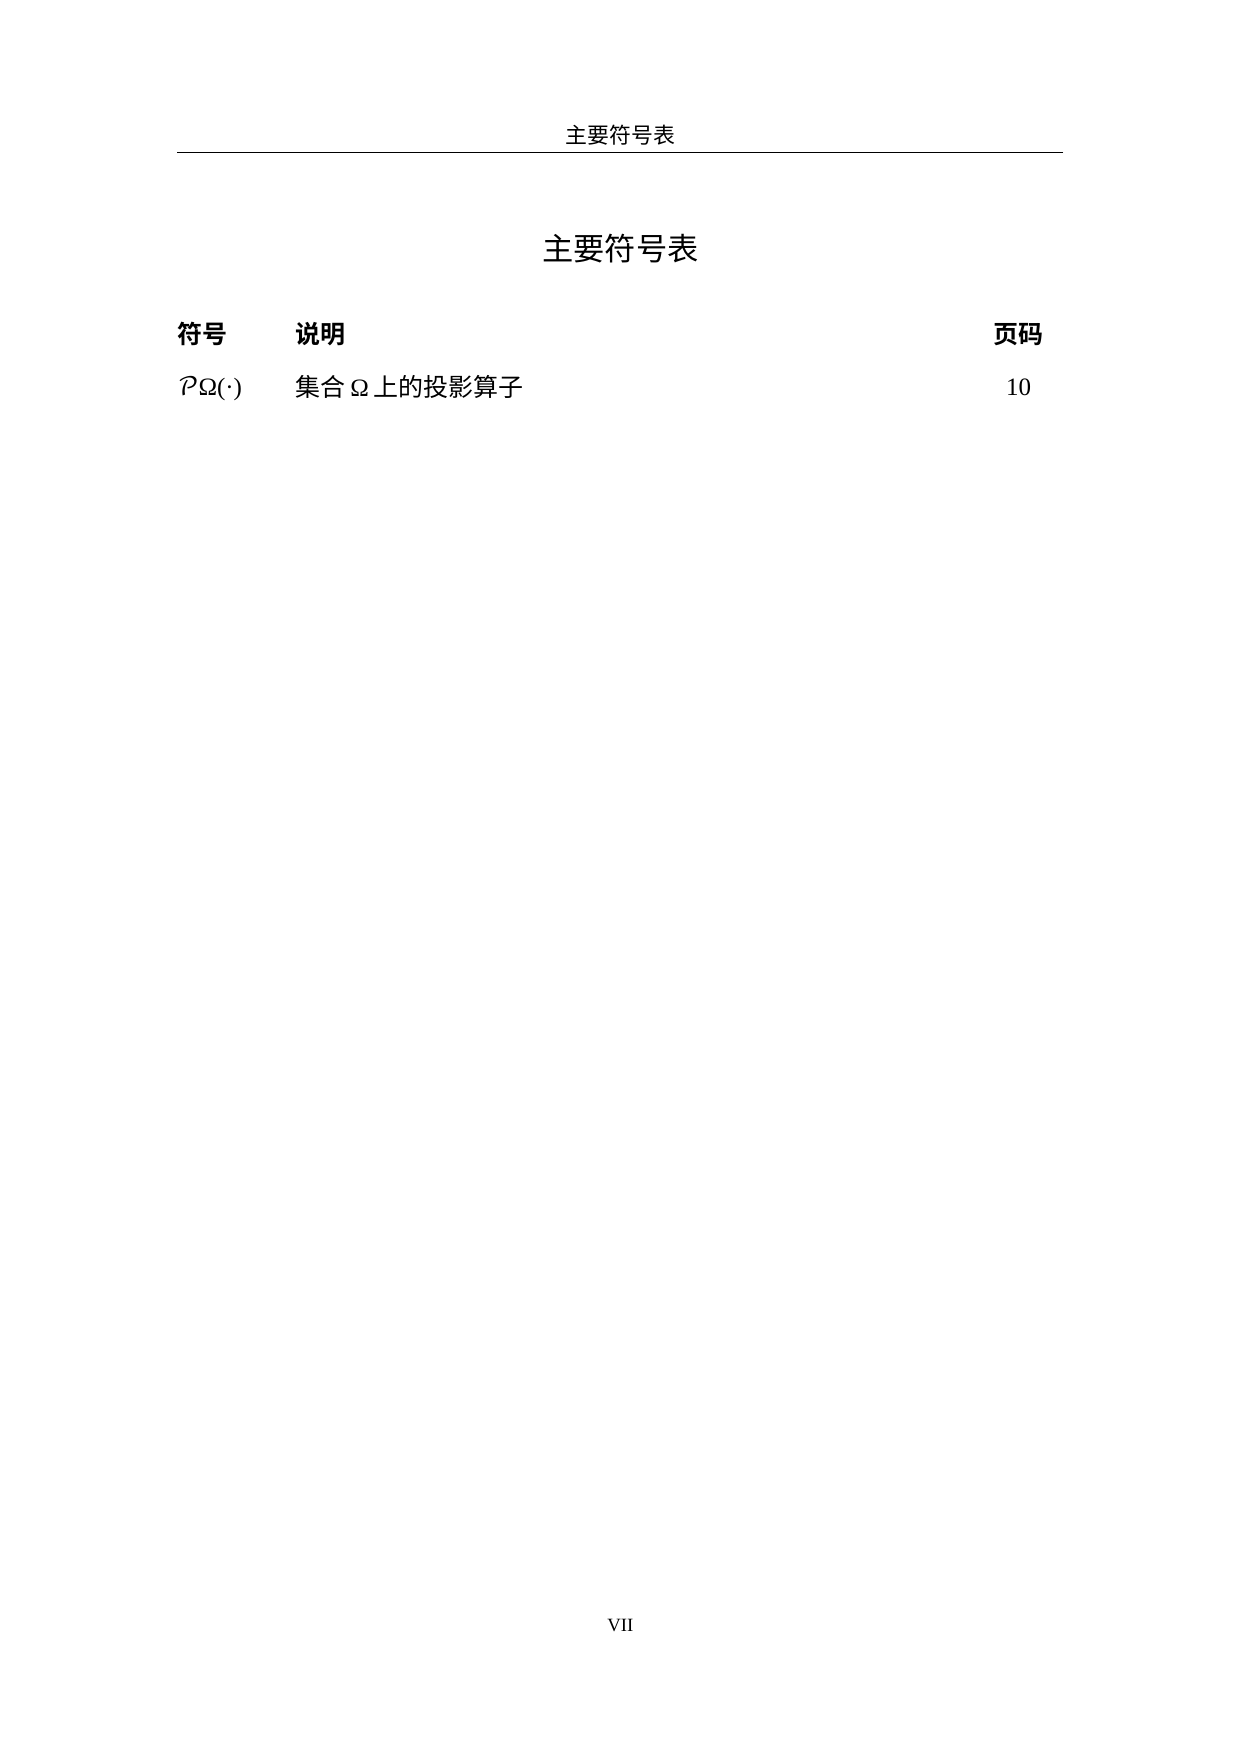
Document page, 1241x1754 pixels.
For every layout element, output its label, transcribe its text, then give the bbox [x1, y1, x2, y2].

table_header 页码 [975, 306, 1062, 359]
table_header 符号 [177, 306, 295, 359]
text 主要符号表 [177, 227, 1063, 269]
table_cell 集合Ω上的投影算子 [295, 360, 974, 413]
table_cell 𝒫Ω(·) [177, 360, 295, 413]
table_cell 10 [975, 360, 1062, 413]
table_header 说明 [295, 306, 974, 359]
